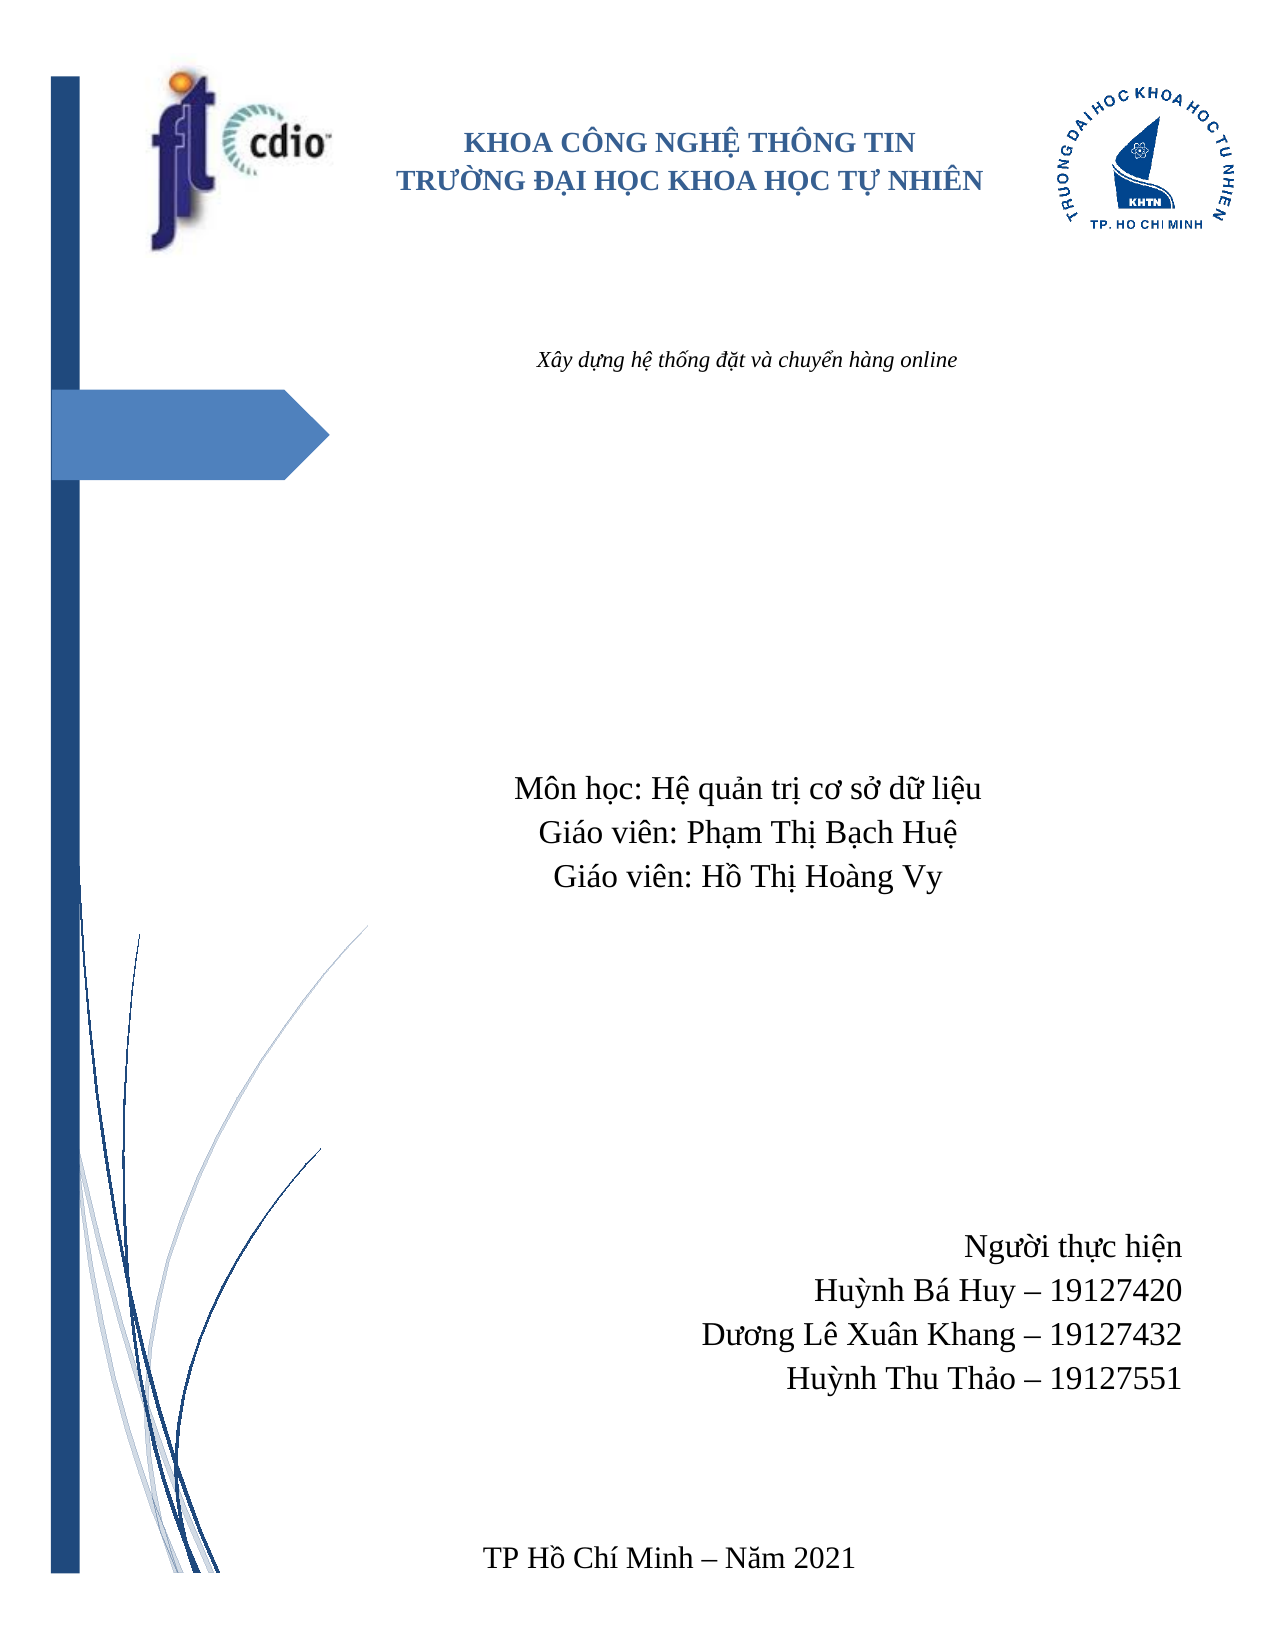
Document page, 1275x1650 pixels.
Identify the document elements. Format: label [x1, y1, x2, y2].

picture [1053, 87, 1234, 229]
picture [96, 53, 338, 258]
